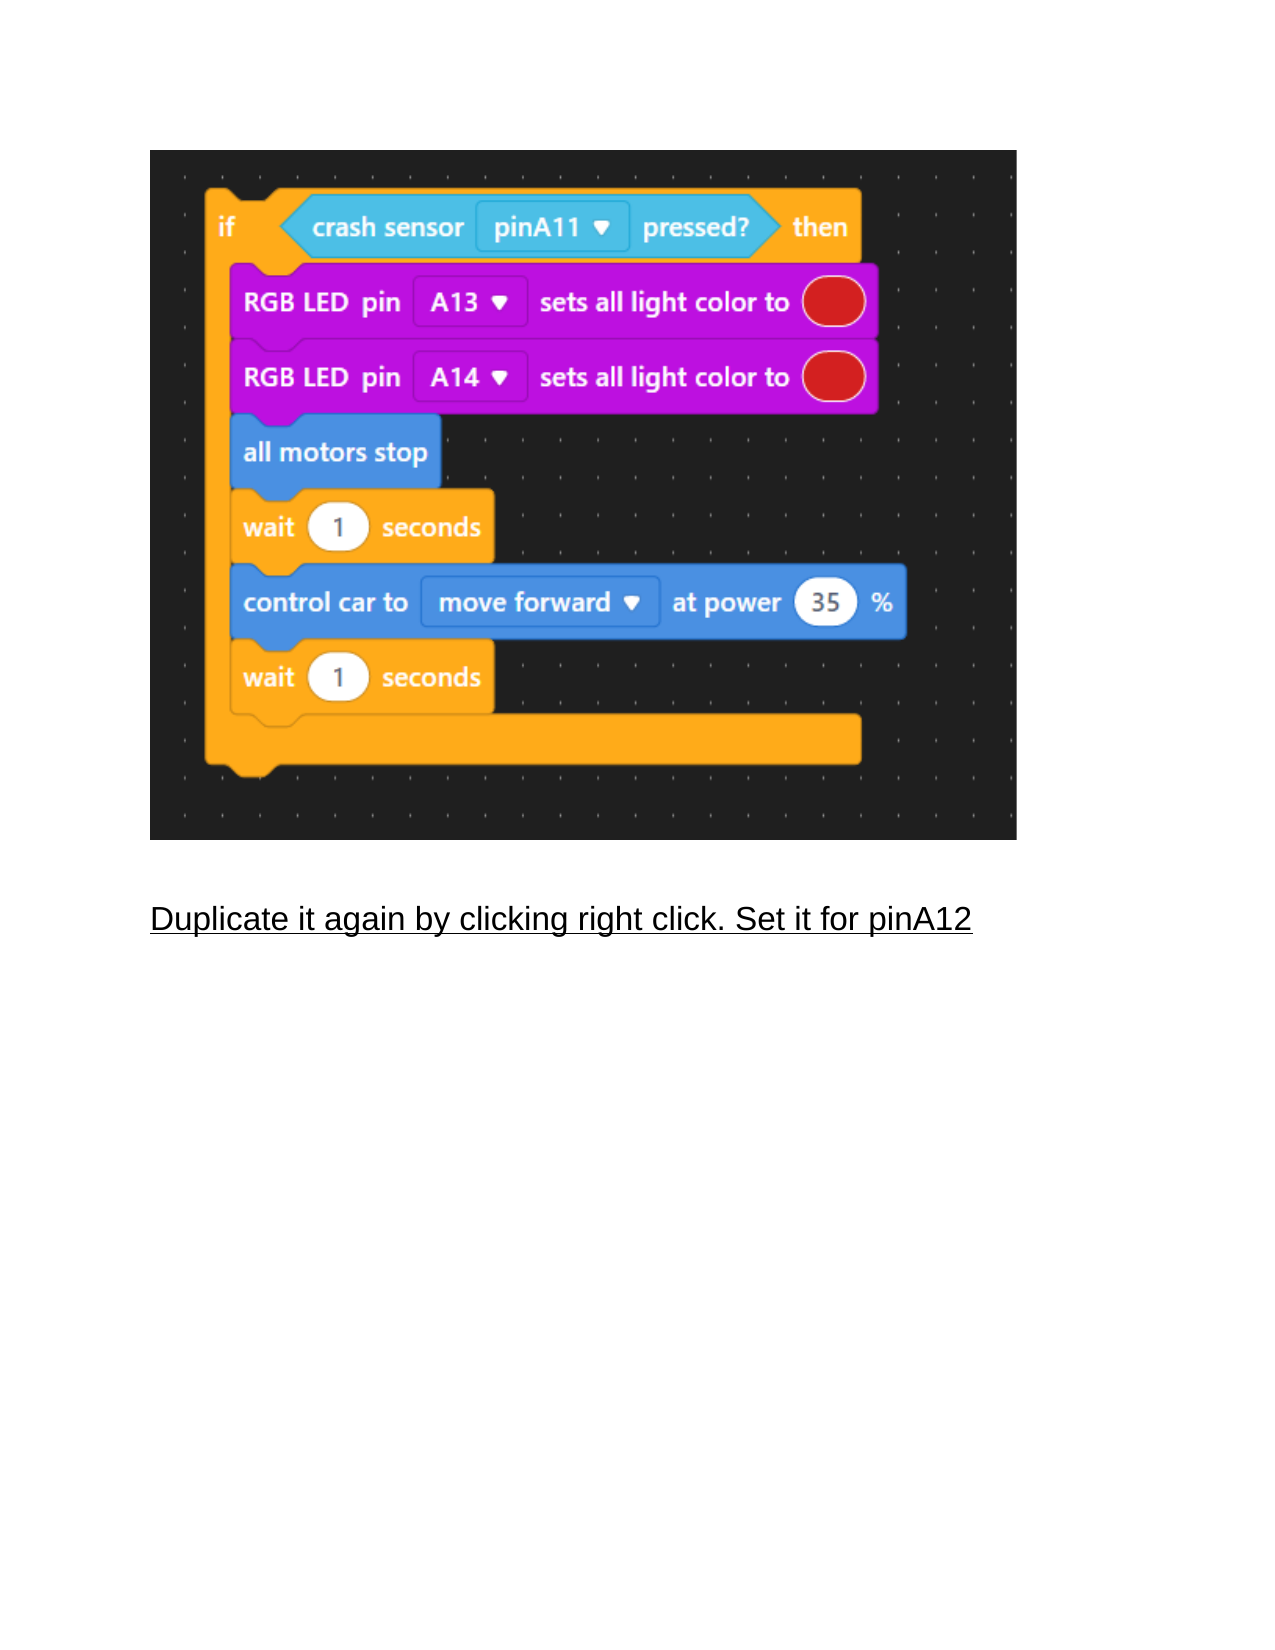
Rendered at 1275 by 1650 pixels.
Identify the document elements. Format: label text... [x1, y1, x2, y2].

text Duplicate it again by clicking right click. Set it for pinA12 [150, 899, 1125, 938]
picture [150, 150, 1017, 840]
